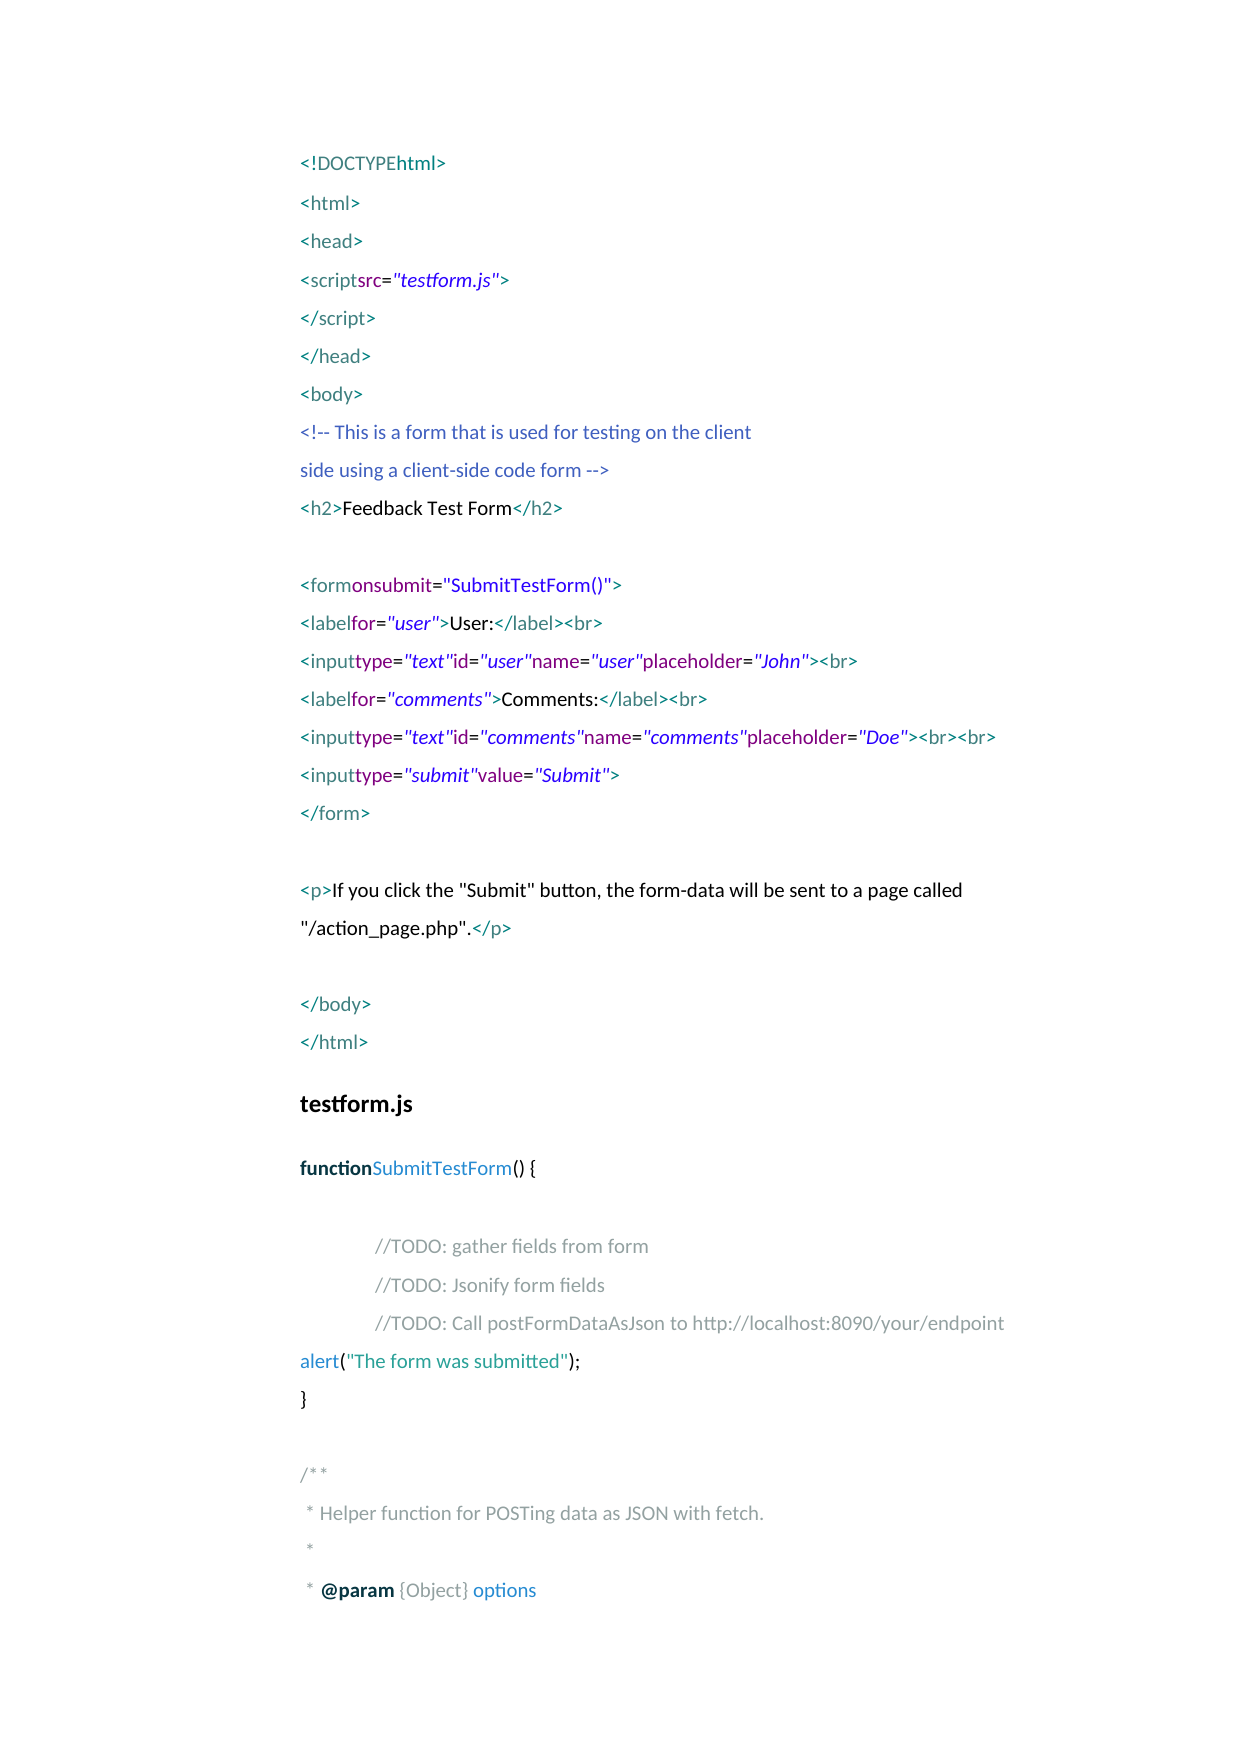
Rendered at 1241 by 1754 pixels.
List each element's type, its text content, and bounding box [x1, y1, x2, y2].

text <!-- This is a form that is used for testing on the client [300, 419, 1090, 445]
text <inputtype="text"id="comments"name="comments"placeholder="Doe"><br><br> [300, 724, 1090, 750]
text functionSubmitTestForm() { [300, 1155, 1090, 1180]
text <labelfor="comments">Comments:</label><br> [300, 686, 1090, 712]
text </form> [300, 801, 1090, 826]
text <h2>Feedback Test Form</h2> [300, 496, 1090, 521]
text </head> [300, 343, 1090, 368]
text <body> [300, 381, 1090, 407]
text <inputtype="text"id="user"name="user"placeholder="John"><br> [300, 648, 1090, 673]
text </html> [300, 1029, 1090, 1055]
text <inputtype="submit"value="Submit"> [300, 762, 1090, 788]
text <head> [300, 229, 1090, 254]
text } [300, 1386, 1090, 1412]
text side using a client-side code form --> [300, 457, 1090, 483]
text alert("The form was submitted"); [300, 1348, 1090, 1373]
text //TODO: Jsonify form fields [300, 1272, 1090, 1297]
text <!DOCTYPEhtml> [150, 150, 1090, 175]
text <p>If you click the "Submit" button, the form-data will be sent to a page called "/action_page.php".</p> [300, 877, 1090, 940]
text /** [300, 1462, 1090, 1488]
text <html> [300, 191, 1090, 216]
text <labelfor="user">User:</label><br> [300, 610, 1090, 635]
text <formonsubmit="SubmitTestForm()"> [300, 572, 1090, 597]
text </script> [300, 305, 1090, 330]
text </body> [300, 991, 1090, 1017]
text //TODO: gather fields from form [300, 1234, 1090, 1259]
text testform.js [300, 1088, 1090, 1119]
text * @param {Object} options [300, 1577, 1090, 1602]
text //TODO: Call postFormDataAsJson to http://localhost:8090/your/endpoint [300, 1310, 1090, 1335]
text * Helper function for POSTing data as JSON with fetch. [300, 1501, 1090, 1526]
text <scriptsrc="testform.js"> [300, 267, 1090, 292]
text * [300, 1539, 1090, 1564]
